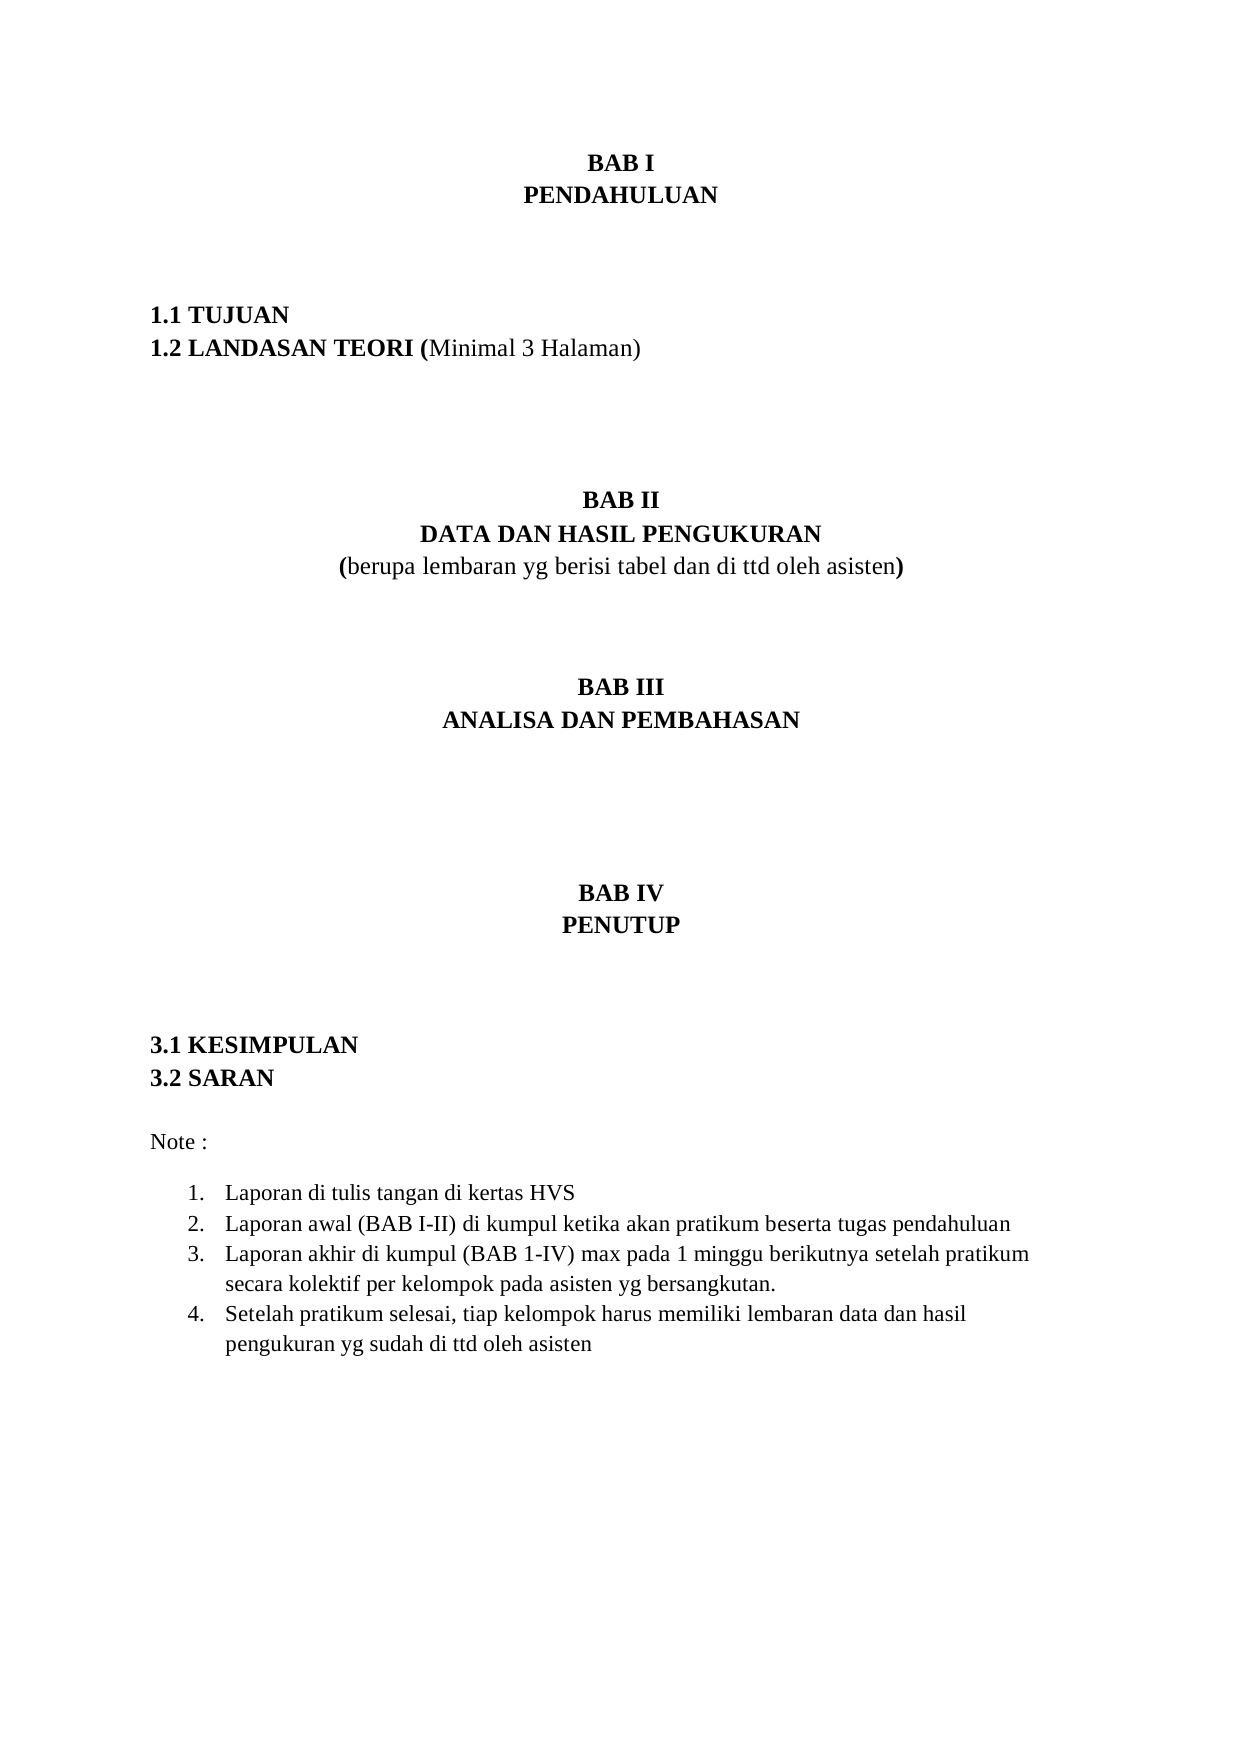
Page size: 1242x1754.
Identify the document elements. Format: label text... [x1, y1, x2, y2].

text ANALISA DAN PEMBAHASAN [438, 705, 804, 733]
text BAB II [578, 485, 664, 514]
text 3. Laporan akhir di kumpul (BAB 1-IV) max pada 1 minggu berikutnya setelah pratikum secara kolektif per kelompok pada asisten yg bersangkutan. [187, 1240, 1088, 1296]
text 3.1 KESIMPULAN [150, 1030, 1096, 1059]
text 3.2 SARAN [150, 1063, 1096, 1092]
text BAB III [573, 672, 669, 701]
text 4. Setelah pratikum selesai, tiap kelompok harus memiliki lembaran data dan hasil pengukuran yg sudah di ttd oleh asisten [187, 1300, 1077, 1356]
text 1.1 TUJUAN [150, 300, 1096, 329]
text 1.2 LANDASAN TEORI (Minimal 3 Halaman) [150, 333, 1096, 362]
text BAB I PENDAHULUAN [521, 148, 721, 209]
text 2. Laporan awal (BAB I-II) di kumpul ketika akan pratikum beserta tugas pendahuluan [187, 1210, 1096, 1236]
text BAB IV PENUTUP [559, 878, 683, 939]
text (berupa lembaran yg berisi tabel dan di ttd oleh asisten) [338, 551, 904, 580]
text DATA DAN HASIL PENGUKURAN [416, 519, 826, 547]
text Note : [150, 1128, 1096, 1154]
text 1. Laporan di tulis tangan di kertas HVS [187, 1179, 1096, 1206]
